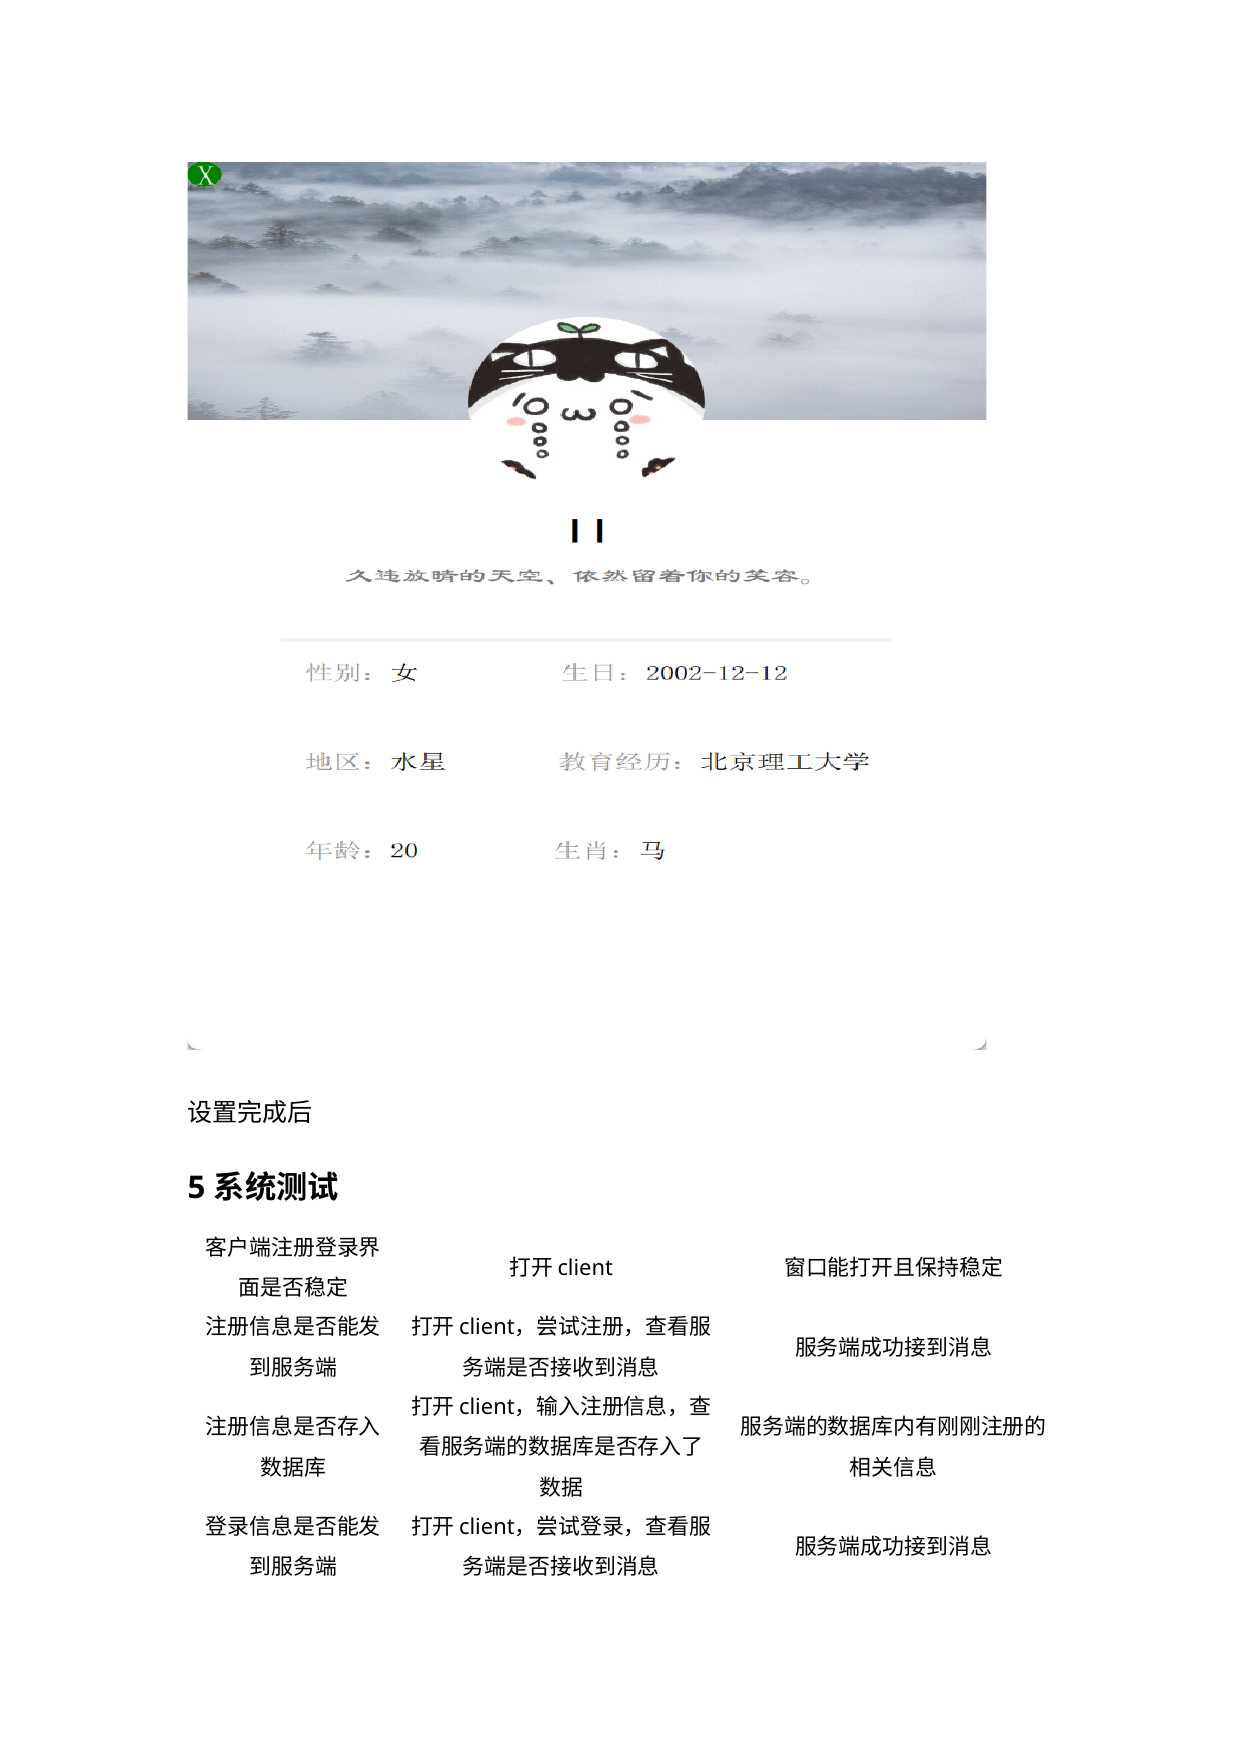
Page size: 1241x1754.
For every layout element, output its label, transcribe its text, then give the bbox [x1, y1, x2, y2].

table_header 打开client [399, 1229, 723, 1309]
table_cell 服务端成功接到消息 [723, 1508, 1063, 1588]
table_cell 打开client，尝试注册，查看服务端是否接收到消息 [399, 1309, 723, 1388]
table_cell 打开client，尝试登录，查看服务端是否接收到消息 [399, 1508, 723, 1588]
text 5 系统测试 [187, 1152, 1053, 1217]
picture [187, 162, 987, 1050]
table_cell 服务端的数据库内有刚刚注册的相关信息 [723, 1388, 1063, 1508]
table_cell 服务端成功接到消息 [723, 1309, 1063, 1388]
table_header 客户端注册登录界面是否稳定 [188, 1229, 399, 1309]
table_cell 打开client，输入注册信息，查看服务端的数据库是否存入了数据 [399, 1388, 723, 1508]
table_header 窗口能打开且保持稳定 [723, 1229, 1063, 1309]
table_cell 注册信息是否存入数据库 [188, 1388, 399, 1508]
text 设置完成后 [187, 1078, 1053, 1143]
table_cell 登录信息是否能发到服务端 [188, 1508, 399, 1588]
table_cell 注册信息是否能发到服务端 [188, 1309, 399, 1388]
